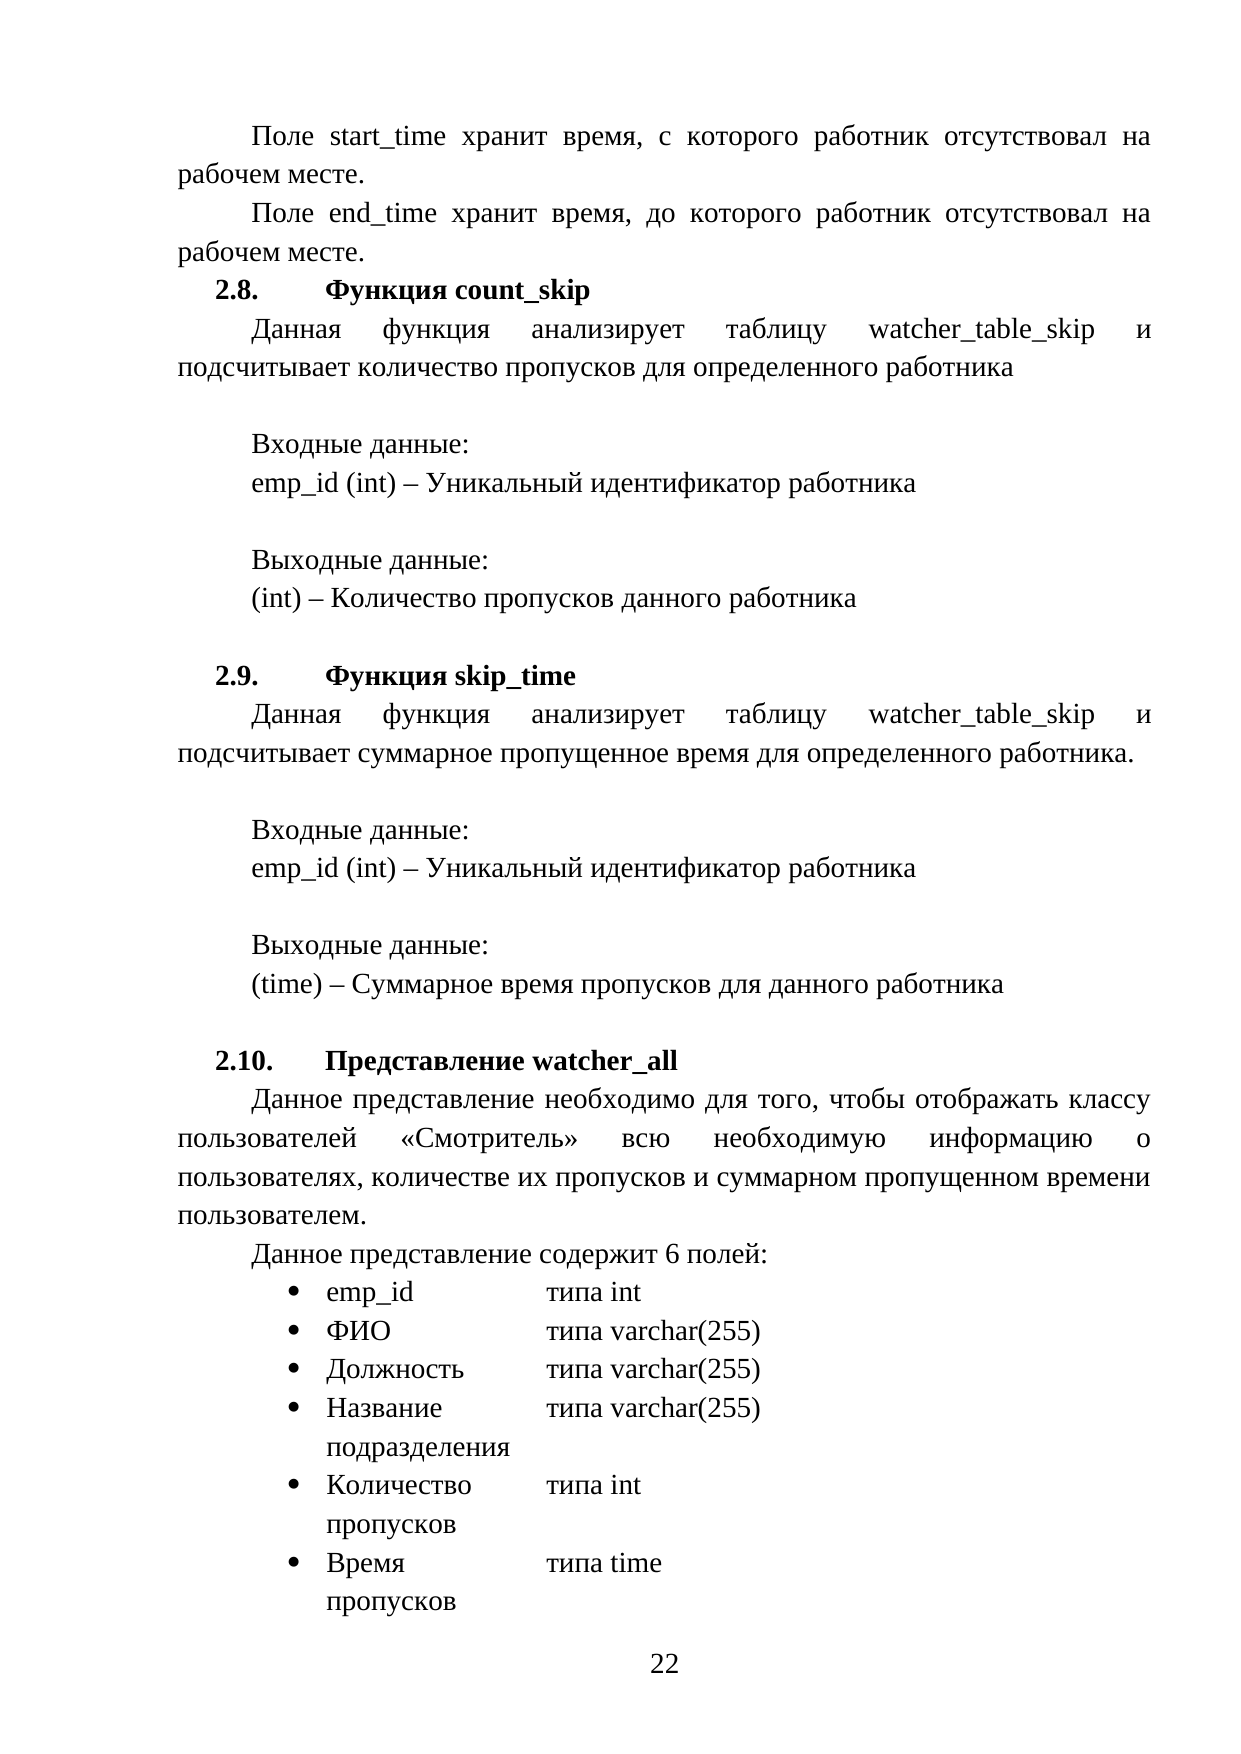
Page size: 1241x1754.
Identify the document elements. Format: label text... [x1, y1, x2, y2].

list пропусков [326, 1583, 1152, 1617]
subtitle Представление watcher_all [215, 1043, 1152, 1077]
text emp_id (int) – Уникальный идентификатор работника [177, 465, 1152, 498]
text Входные данные: [177, 426, 1152, 460]
text Данная функция анализирует таблицу watcher_table_skip и подсчитывает количество пропусков для определенного работника [177, 311, 1152, 383]
text Выходные данные: [177, 927, 1152, 961]
text Данное представление содержит 6 полей: [177, 1236, 1152, 1269]
list пропусков [326, 1506, 1152, 1540]
list Время типа time [288, 1545, 1152, 1578]
text (time) – Суммарное время пропусков для данного работника [177, 966, 1152, 999]
list ФИО типа varchar(255) [288, 1313, 1152, 1347]
text emp_id (int) – Уникальный идентификатор работника [177, 850, 1152, 884]
text Выходные данные: [177, 542, 1152, 576]
list emp_id типа int [288, 1274, 1152, 1308]
subtitle Функция count_skip [215, 272, 1152, 306]
text Входные данные: [177, 812, 1152, 845]
text Поле start_time хранит время, с которого работник отсутствовал на рабочем месте. [177, 118, 1152, 190]
list Количество типа int [288, 1467, 1152, 1501]
list Название типа varchar(255) [288, 1390, 1152, 1424]
text Данное представление необходимо для того, чтобы отображать классу пользователей «Смотритель» всю необходимую информацию о пользователях, количестве их пропусков и суммарном пропущенном времени пользователем. [177, 1082, 1152, 1231]
list подразделения [326, 1429, 1152, 1462]
text Данная функция анализирует таблицу watcher_table_skip и подсчитывает суммарное пропущенное время для определенного работника. [177, 696, 1152, 768]
text Поле end_time хранит время, до которого работник отсутствовал на рабочем месте. [177, 195, 1152, 267]
list Должность типа varchar(255) [288, 1352, 1152, 1385]
text (int) – Количество пропусков данного работника [177, 581, 1152, 614]
subtitle Функция skip_time [215, 658, 1152, 691]
